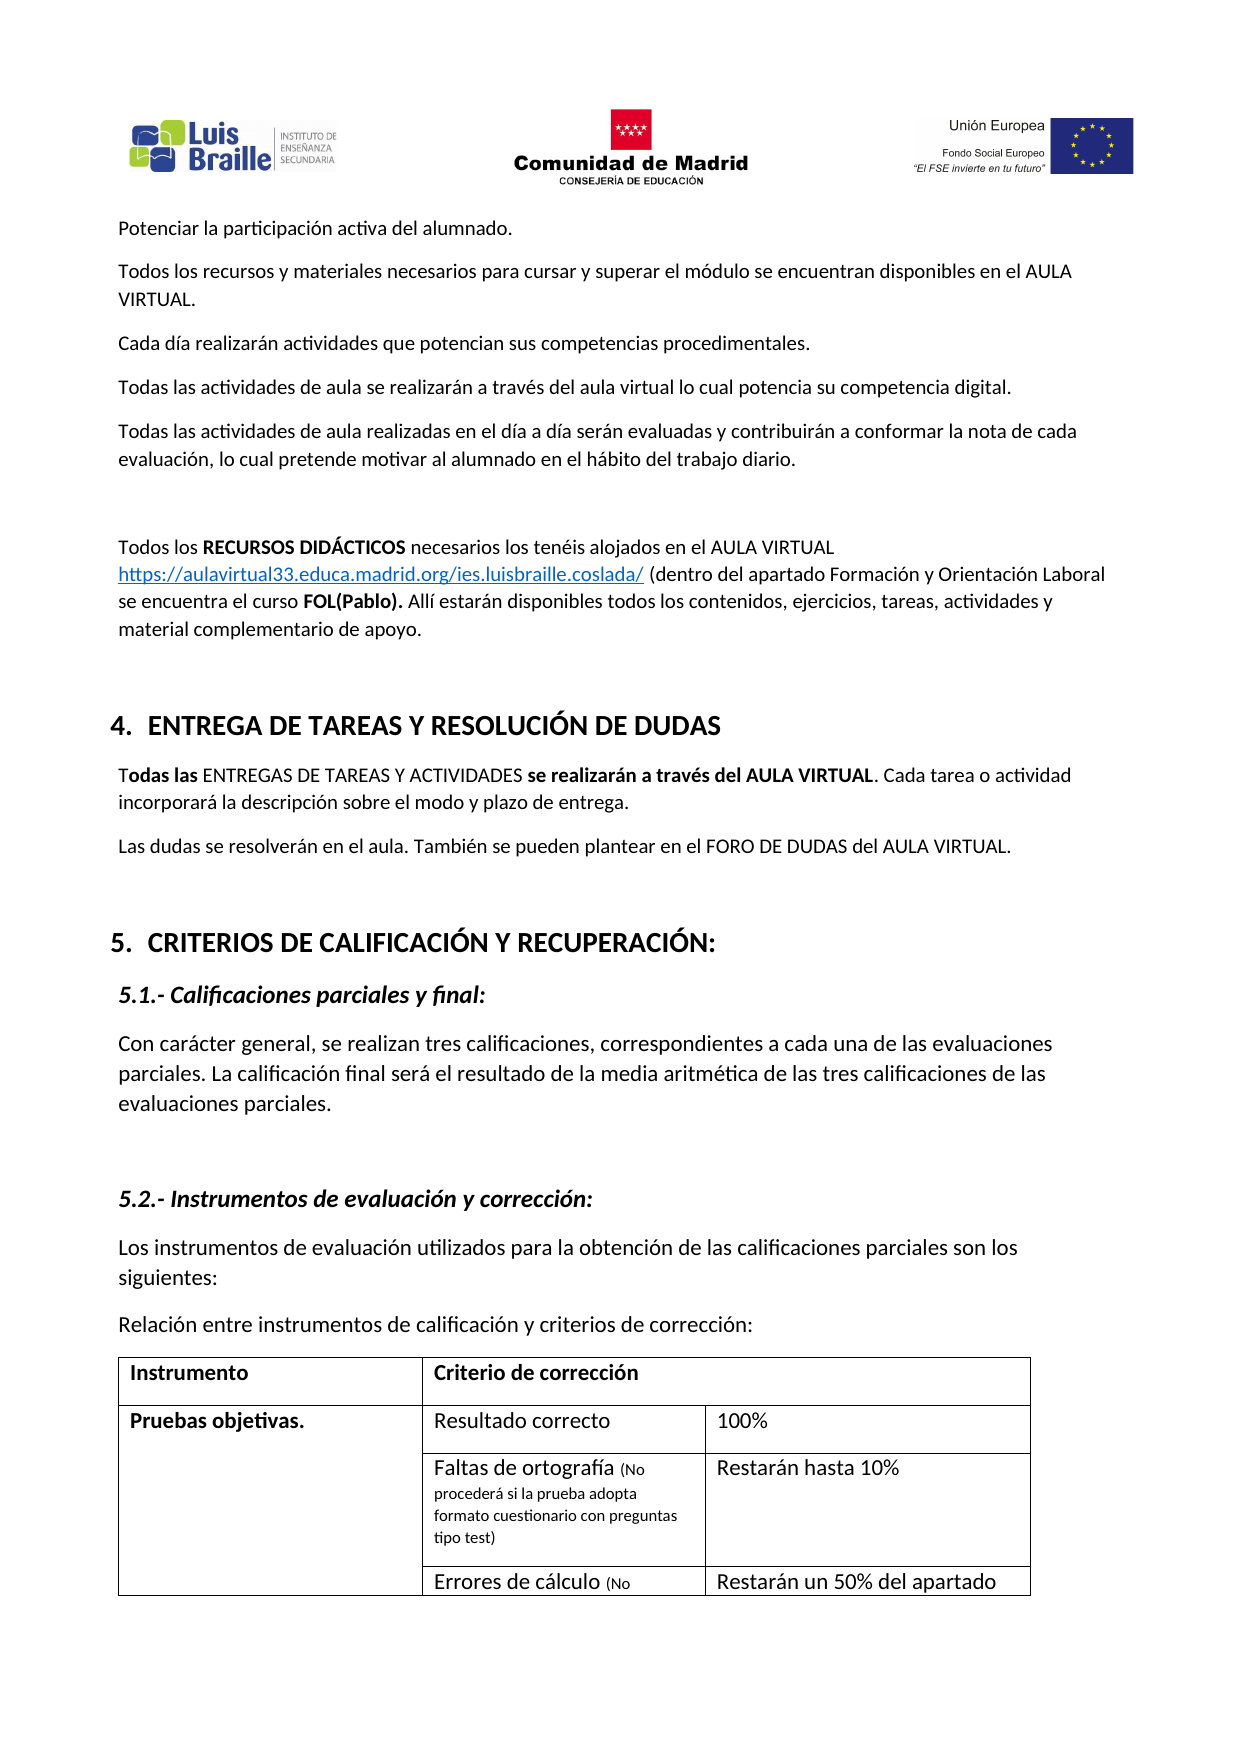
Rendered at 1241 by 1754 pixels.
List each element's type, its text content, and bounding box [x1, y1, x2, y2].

text Todas las actividades de aula se realizarán a través del aula virtual lo cual potencia su competencia digital. [118, 374, 1122, 400]
table_header Criterio de corrección [423, 1358, 1030, 1405]
text Potenciar la participación activa del alumnado. [118, 215, 1122, 240]
text Cada día realizarán actividades que potencian sus competencias procedimentales. [118, 330, 1122, 356]
text 5.2.- Instrumentos de evaluación y corrección: [118, 1183, 1122, 1214]
list ENTREGA DE TAREAS Y RESOLUCIÓN DE DUDAS [110, 707, 1122, 743]
text Las dudas se resolverán en el aula. También se pueden plantear en el FORO DE DUDAS del AULA VIRTUAL. [118, 833, 1122, 859]
picture [513, 105, 750, 187]
table_cell Restarán un 50% del apartado [706, 1567, 1030, 1595]
table_cell Errores de cálculo (No procederá si la prueba adopta formato cuestionario con preguntas tipo test) [423, 1567, 705, 1595]
list CRITERIOS DE CALIFICACIÓN Y RECUPERACIÓN: [110, 924, 1122, 960]
table_cell 100% [706, 1406, 1030, 1452]
text Todos los RECURSOS DIDÁCTICOS necesarios los tenéis alojados en el AULA VIRTUAL https://aulavirtual33.educa.madrid.org/ies.luisbraille.coslada/ (dentro del apartado Formación y Orientación Laboral se encuentra el curso FOL(Pablo). Allí estarán disponibles todos los contenidos, ejercicios, tareas, actividades y material complementario de apoyo. [118, 534, 1122, 641]
text Todos los recursos y materiales necesarios para cursar y superar el módulo se encuentran disponibles en el AULA VIRTUAL. [118, 259, 1122, 312]
table_cell Faltas de ortografía (No procederá si la prueba adopta formato cuestionario con preguntas tipo test) [423, 1454, 705, 1566]
picture [913, 118, 1134, 174]
text Todas las ENTREGAS DE TAREAS Y ACTIVIDADES se realizarán a través del AULA VIRTUAL. Cada tarea o actividad incorporará la descripción sobre el modo y plazo de entrega. [118, 762, 1122, 815]
text Relación entre instrumentos de calificación y criterios de corrección: [118, 1310, 1122, 1338]
table_cell Resultado correcto [423, 1406, 705, 1452]
text Todas las actividades de aula realizadas en el día a día serán evaluadas y contribuirán a conformar la nota de cada evaluación, lo cual pretende motivar al alumnado en el hábito del trabajo diario. [118, 418, 1122, 471]
picture [129, 120, 337, 172]
text Con carácter general, se realizan tres calificaciones, correspondientes a cada una de las evaluaciones parciales. La calificación final será el resultado de la media aritmética de las tres calificaciones de las evaluaciones parciales. [118, 1029, 1122, 1118]
text 5.1.- Calificaciones parciales y final: [118, 979, 1122, 1010]
table_header Instrumento [119, 1358, 422, 1405]
text Los instrumentos de evaluación utilizados para la obtención de las calificaciones parciales son los siguientes: [118, 1233, 1122, 1291]
table_cell Pruebas objetivas. [119, 1406, 422, 1595]
table_cell Restarán hasta 10% [706, 1454, 1030, 1566]
